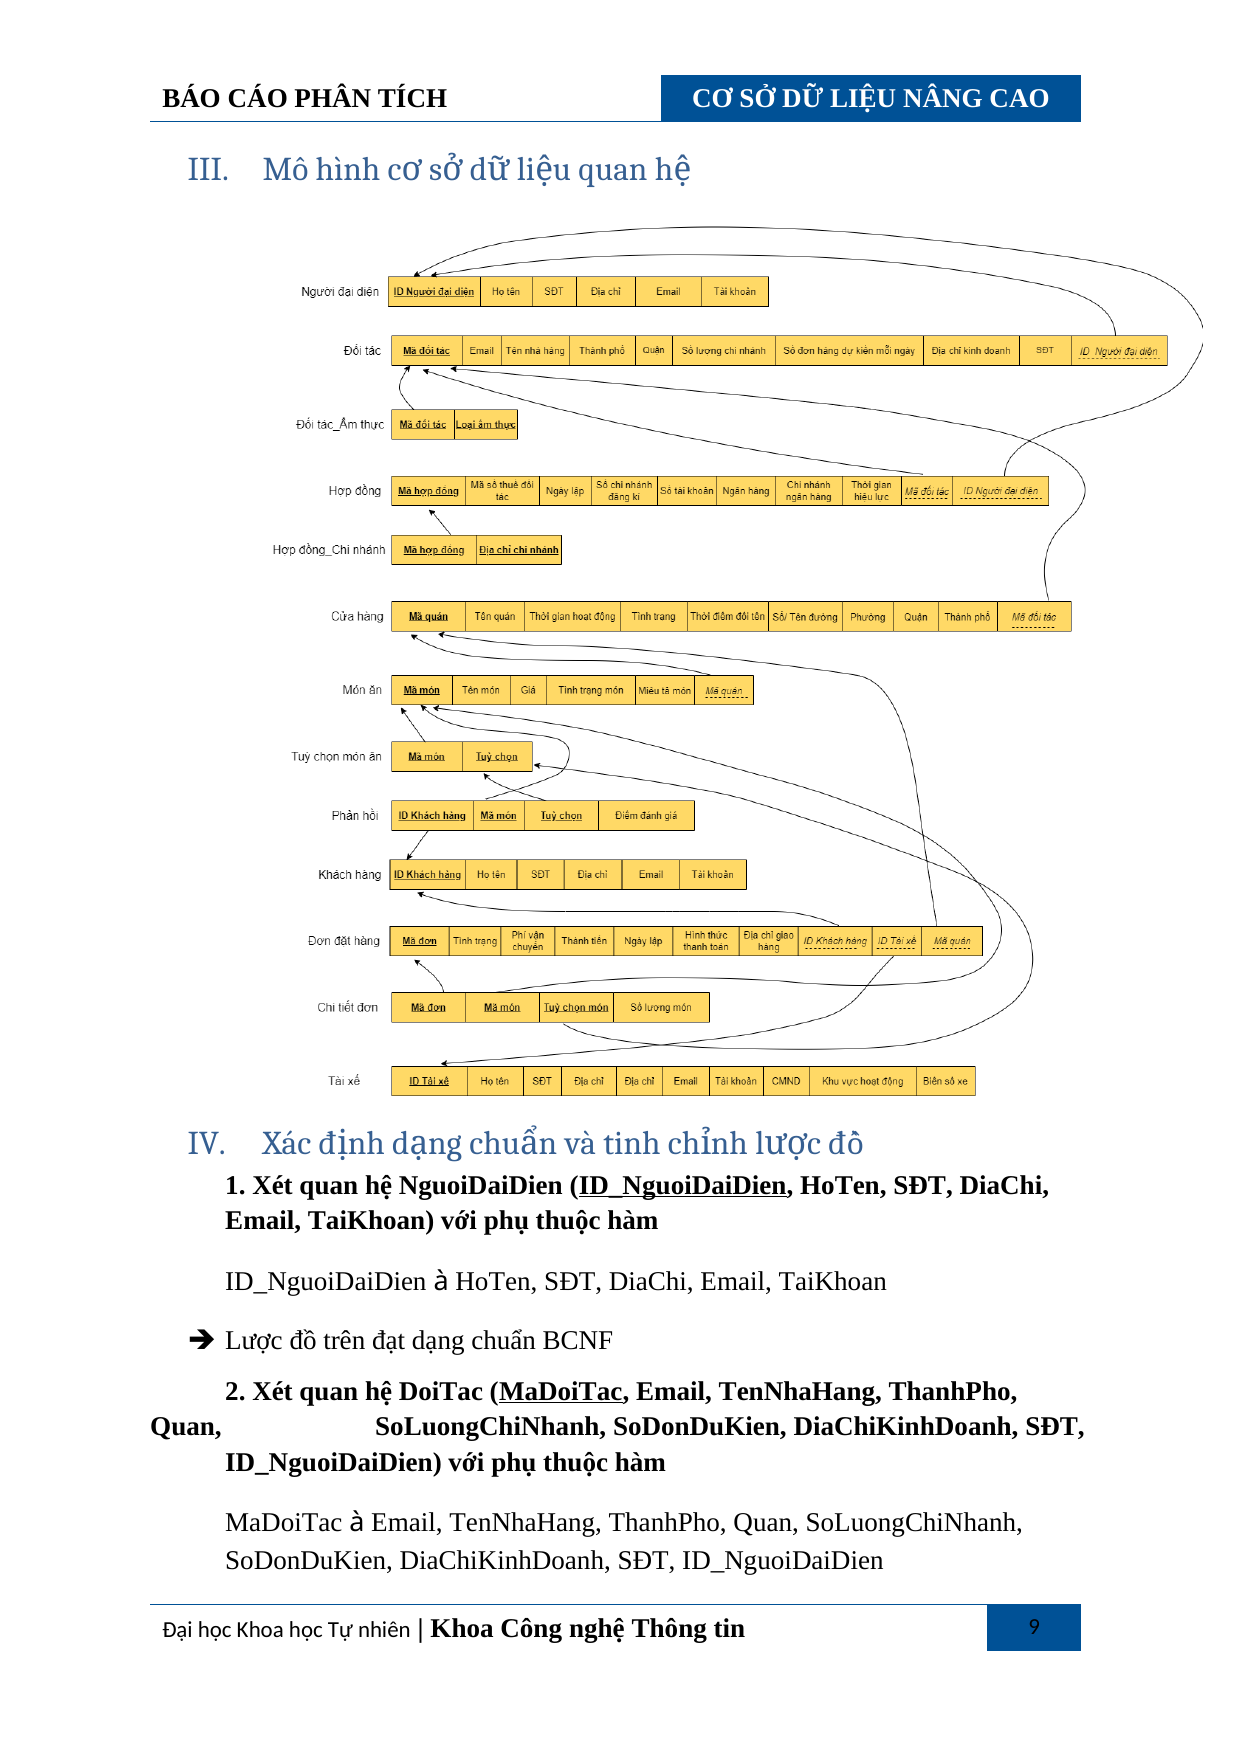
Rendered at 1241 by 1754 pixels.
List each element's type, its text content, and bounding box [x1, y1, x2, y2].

subtitle Mô hình cơ sở dữ liệu quan hệ [187, 150, 1090, 188]
text 1. Xét quan hệ NguoiDaiDien (ID_NguoiDaiDien, HoTen, SĐT, DiaChi, Email, TaiKhoan) với phụ thuộc hàm [150, 1169, 1090, 1236]
subtitle Xác định dạng chuẩn và tinh chỉnh lược đồ [187, 1125, 1090, 1163]
text MaDoiTac à Email, TenNhaHang, ThanhPho, Quan, SoLuongChiNhanh, SoDonDuKien, DiaChiKinhDoanh, SĐT, ID_NguoiDaiDien [150, 1503, 1090, 1575]
text ID_NguoiDaiDien à HoTen, SĐT, DiaChi, Email, TaiKhoan [150, 1261, 1090, 1298]
text 2. Xét quan hệ DoiTac (MaDoiTac, Email, TenNhaHang, ThanhPho, Quan, SoLuongChiNhanh, SoDonDuKien, DiaChiKinhDoanh, SĐT, ID_NguoiDaiDien) với phụ thuộc hàm [150, 1375, 1090, 1477]
list Lược đồ trên đạt dạng chuẩn BCNF [187, 1324, 1090, 1356]
picture [262, 226, 1203, 1096]
